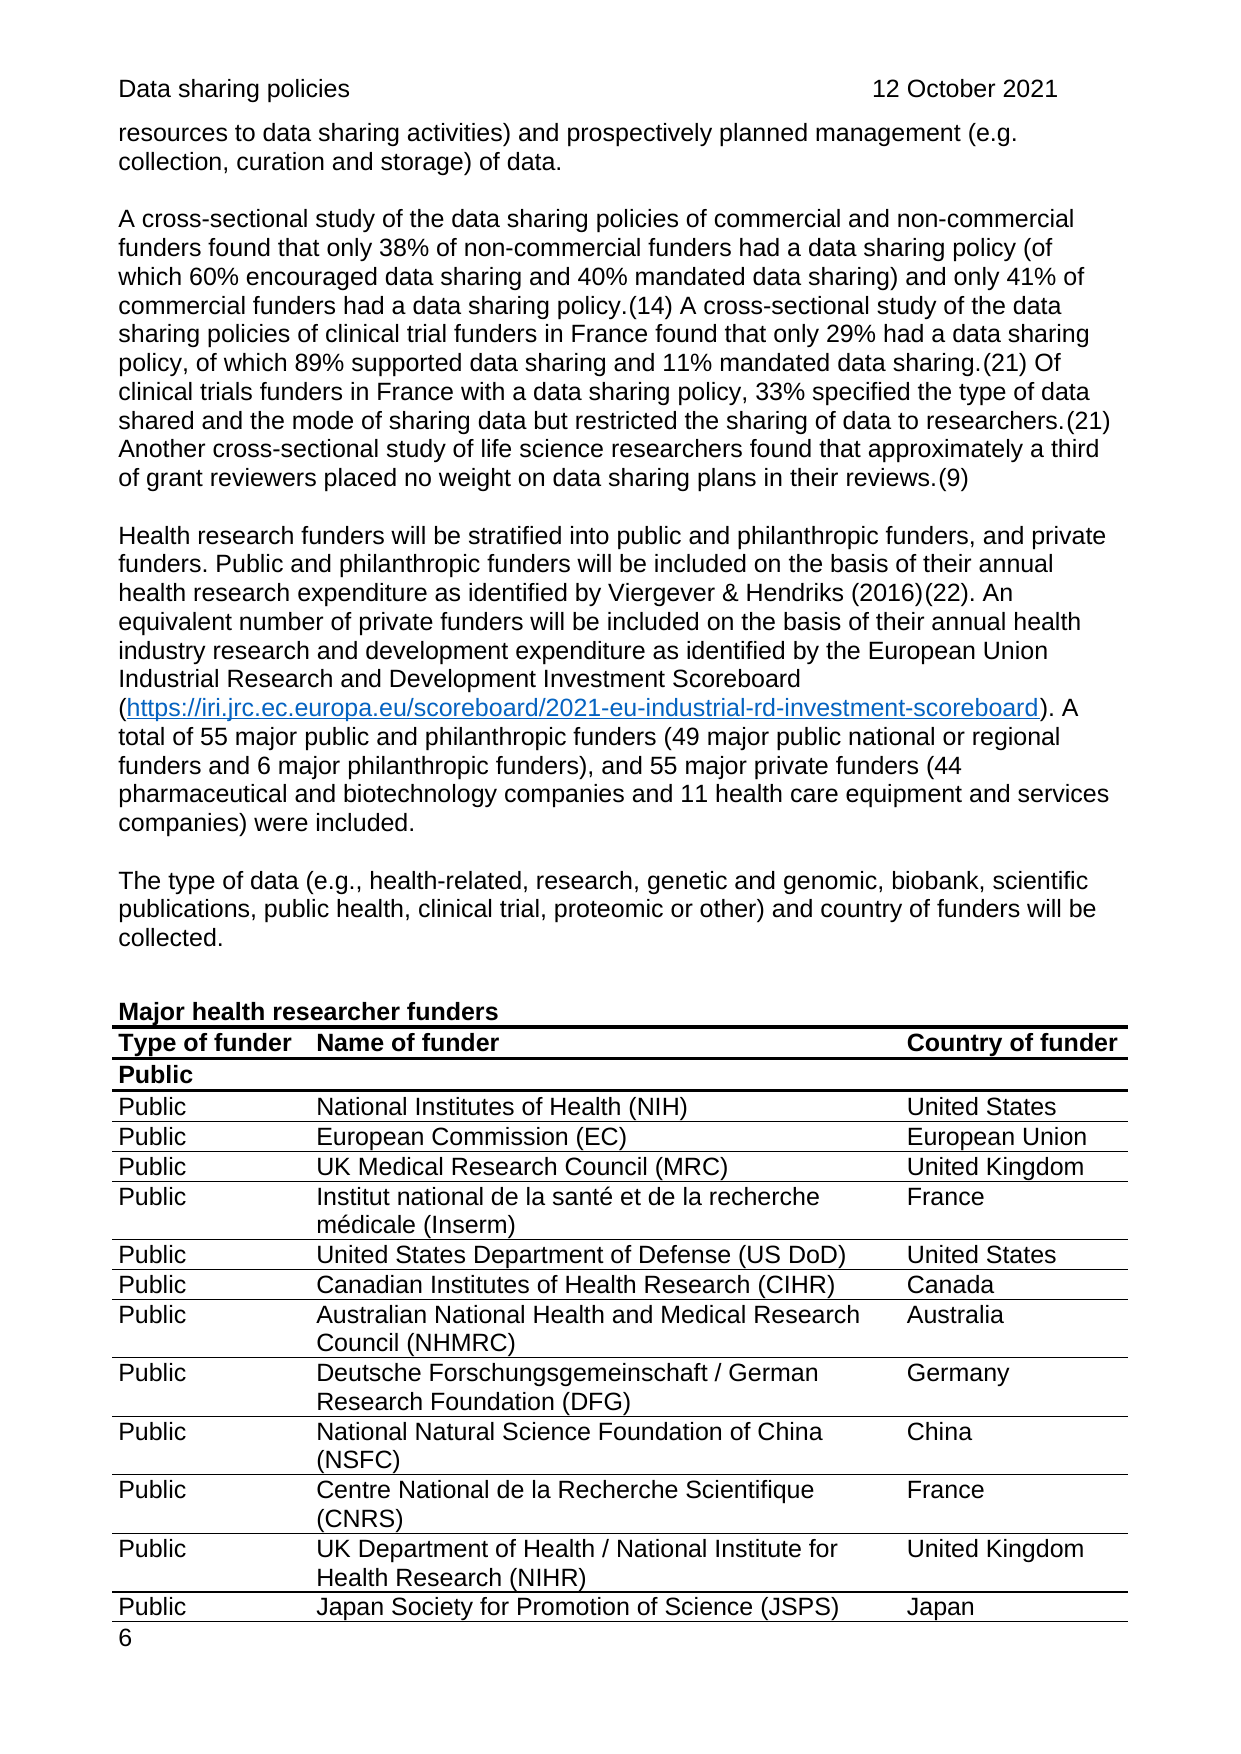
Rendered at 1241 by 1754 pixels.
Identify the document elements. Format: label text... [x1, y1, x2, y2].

table_cell Public [112, 1060, 1128, 1089]
table_header Major health researcher funders [112, 997, 1128, 1025]
table_cell Public [112, 1534, 310, 1591]
table_cell Japan Society for Promotion of Science (JSPS) [310, 1593, 901, 1621]
table_cell Country of funder [901, 1029, 1128, 1057]
table_cell United States Department of Defense (US DoD) [310, 1240, 901, 1269]
table_cell Public [112, 1593, 310, 1621]
table_cell Canadian Institutes of Health Research (CIHR) [310, 1270, 901, 1299]
table_cell France [901, 1475, 1128, 1533]
table_cell UK Department of Health / National Institute for Health Research (NIHR) [310, 1534, 901, 1591]
table_cell Public [112, 1475, 310, 1533]
table_cell Public [112, 1092, 310, 1121]
table_cell UK Medical Research Council (MRC) [310, 1152, 901, 1181]
table_cell National Institutes of Health (NIH) [310, 1092, 901, 1121]
table_cell Germany [901, 1358, 1128, 1416]
table_cell Japan [901, 1593, 1128, 1621]
table_cell National Natural Science Foundation of China (NSFC) [310, 1417, 901, 1474]
table_cell Type of funder [112, 1029, 310, 1057]
table_cell Australia [901, 1300, 1128, 1357]
table_cell Canada [901, 1270, 1128, 1299]
table_cell United Kingdom [901, 1534, 1128, 1591]
table_cell Public [112, 1358, 310, 1416]
table_cell European Union [901, 1122, 1128, 1151]
table_cell Centre National de la Recherche Scientifique (CNRS) [310, 1475, 901, 1533]
table_cell Public [112, 1240, 310, 1269]
table_cell Public [112, 1152, 310, 1181]
table_cell Public [112, 1182, 310, 1239]
table_cell United States [901, 1092, 1128, 1121]
table_cell United Kingdom [901, 1152, 1128, 1181]
table_cell Public [112, 1300, 310, 1357]
table_cell Australian National Health and Medical Research Council (NHMRC) [310, 1300, 901, 1357]
table_cell Public [112, 1122, 310, 1151]
table_cell Public [112, 1417, 310, 1474]
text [118, 118, 1122, 980]
table_cell Public [112, 1270, 310, 1299]
table_cell Name of funder [310, 1029, 901, 1057]
table_cell European Commission (EC) [310, 1122, 901, 1151]
table_cell Deutsche Forschungsgemeinschaft / German Research Foundation (DFG) [310, 1358, 901, 1416]
table_cell China [901, 1417, 1128, 1474]
table_cell United States [901, 1240, 1128, 1269]
table_cell Institut national de la santé et de la recherche médicale (Inserm) [310, 1182, 901, 1239]
table_cell France [901, 1182, 1128, 1239]
